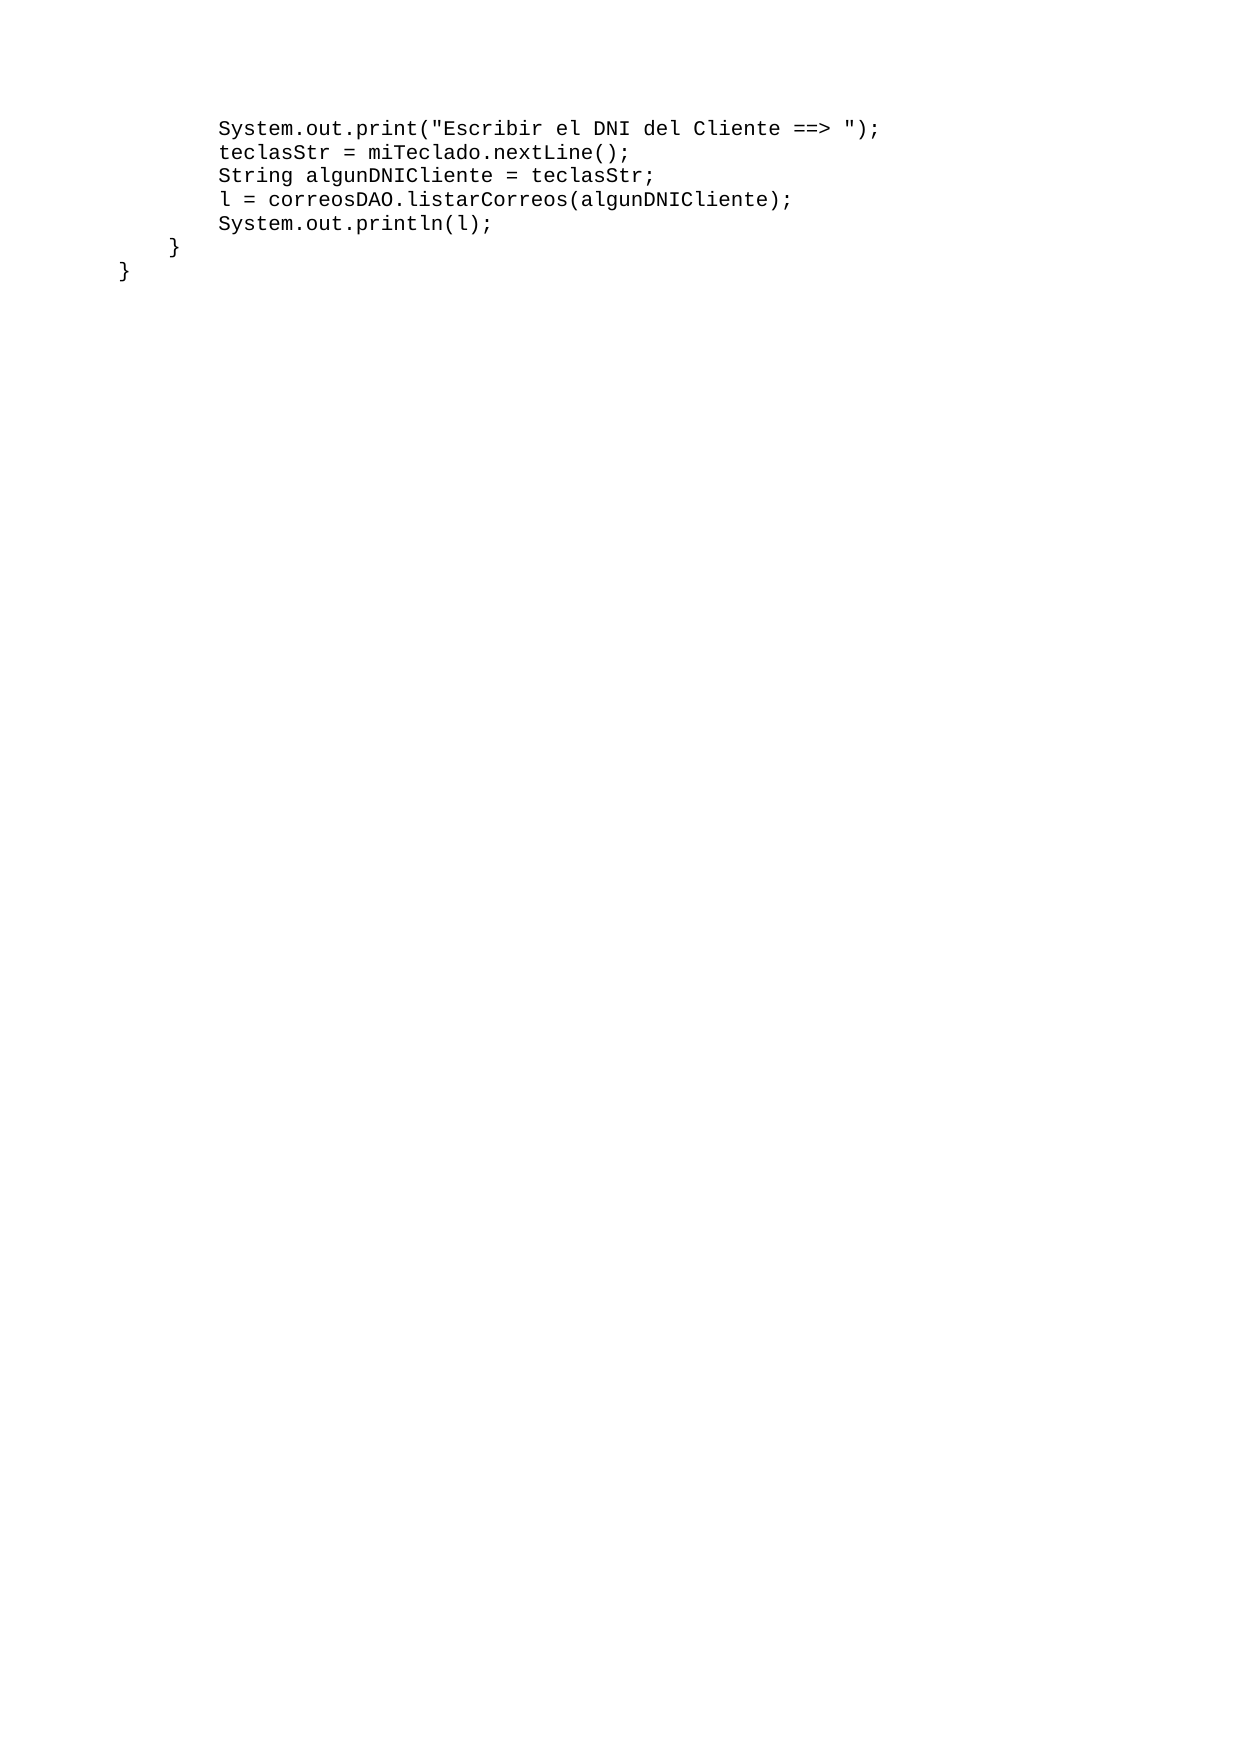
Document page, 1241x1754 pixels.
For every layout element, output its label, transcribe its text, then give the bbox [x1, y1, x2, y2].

text System.out.println(l); [118, 213, 1122, 236]
text String algunDNICliente = teclasStr; [118, 165, 1122, 189]
text teclasStr = miTeclado.nextLine(); [118, 142, 1122, 165]
text System.out.print("Escribir el DNI del Cliente ==> "); [118, 118, 1122, 142]
text } [118, 260, 1122, 284]
text l = correosDAO.listarCorreos(algunDNICliente); [118, 189, 1122, 213]
text } [118, 236, 1122, 260]
